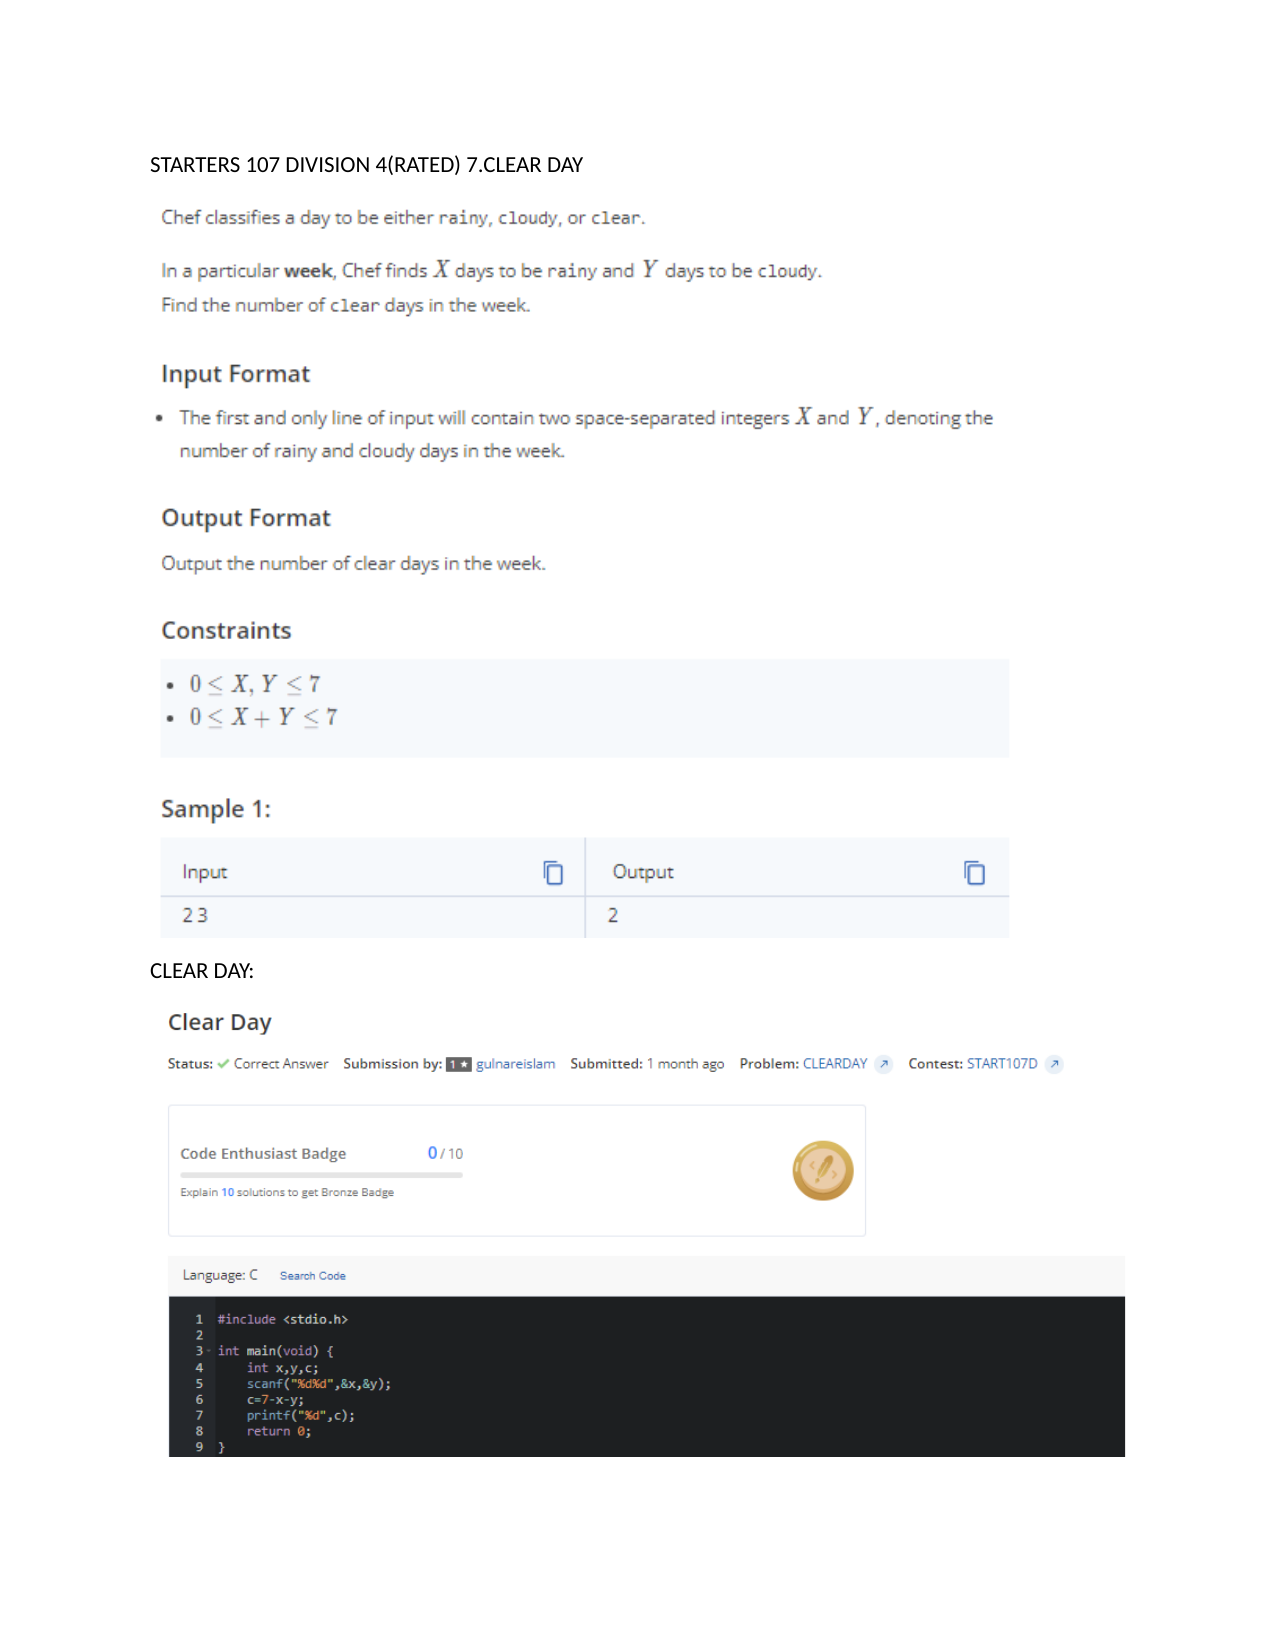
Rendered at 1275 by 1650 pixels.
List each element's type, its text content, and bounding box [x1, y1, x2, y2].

picture [150, 196, 1010, 938]
text CLEAR DAY: [150, 956, 1125, 984]
picture [150, 1003, 1125, 1457]
text STARTERS 107 DIVISION 4(RATED) 7.CLEAR DAY [150, 150, 1125, 178]
